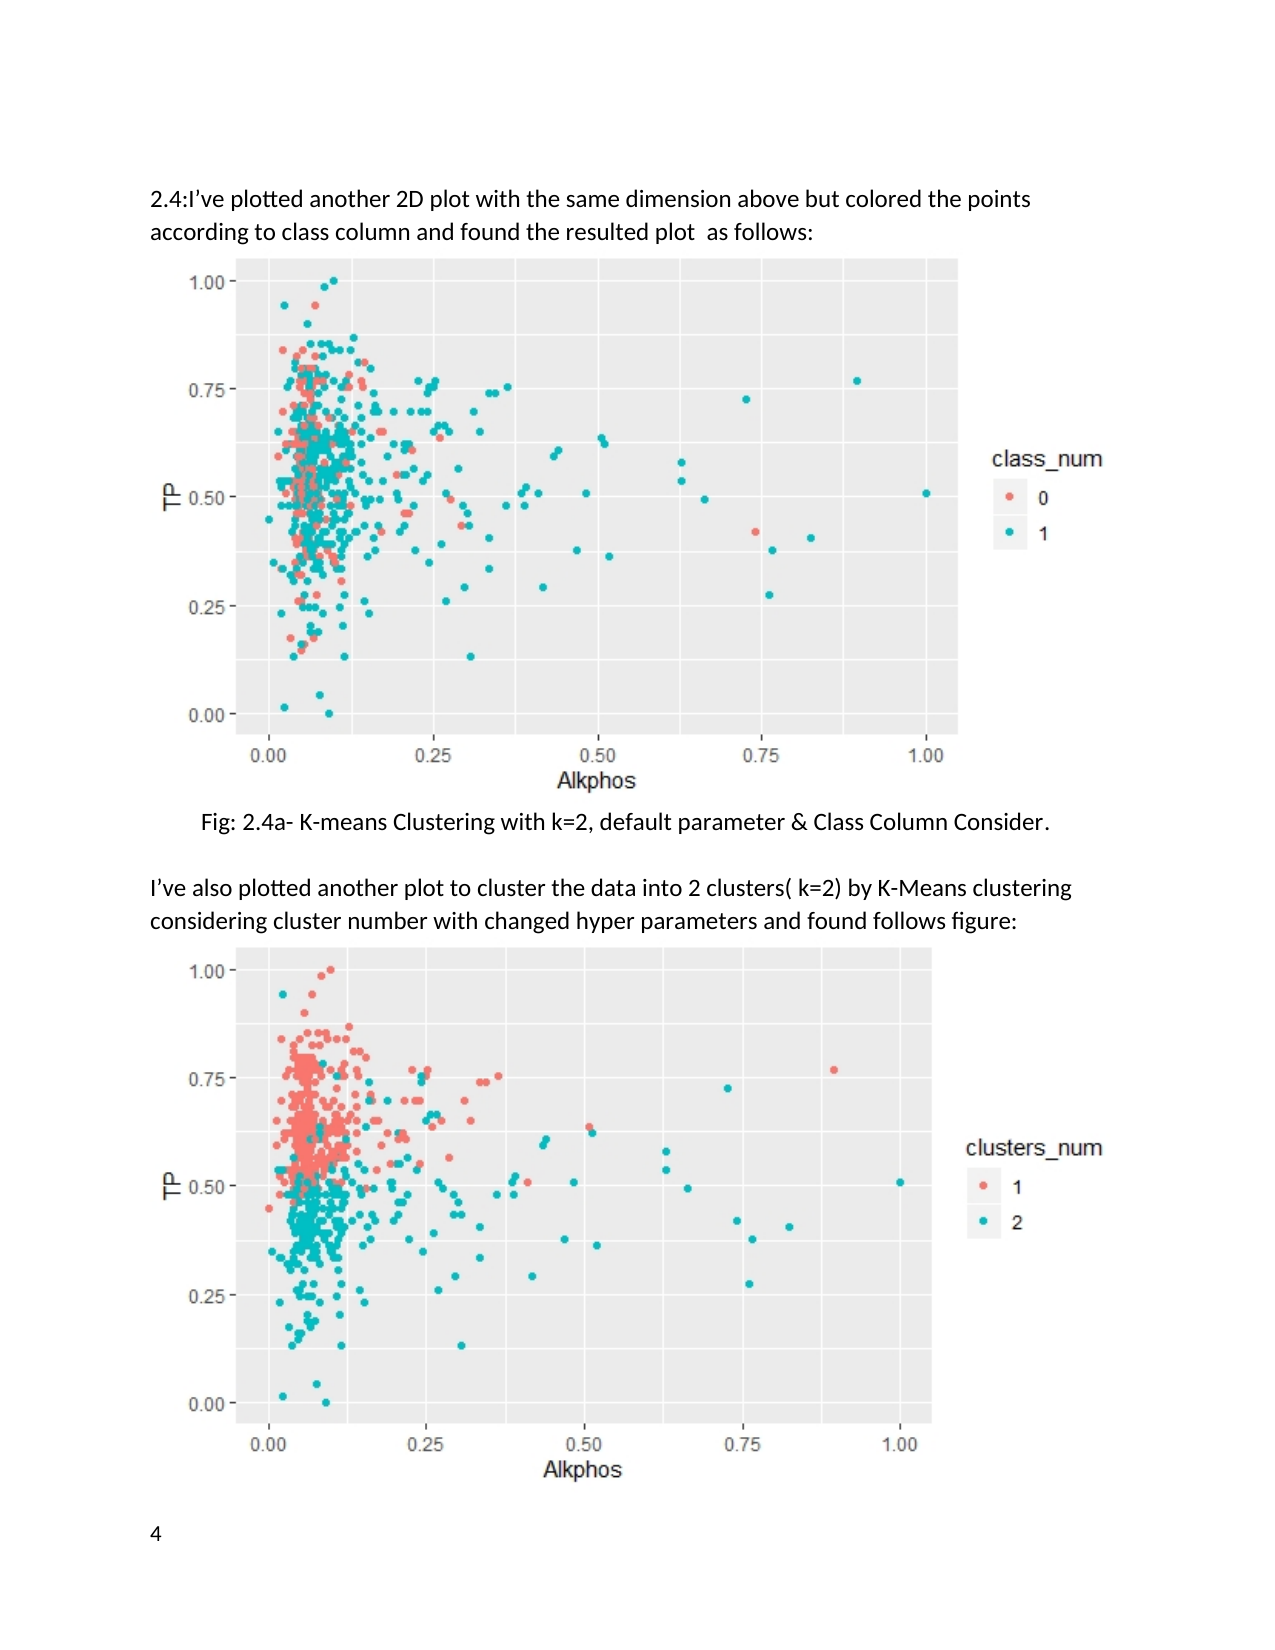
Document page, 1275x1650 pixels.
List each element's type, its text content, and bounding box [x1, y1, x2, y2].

picture [150, 937, 1125, 1493]
picture [150, 248, 1125, 804]
text Fig: 2.4a- K-means Clustering with k=2, default parameter & Class Column Consider. [150, 806, 1125, 837]
text I’ve also plotted another plot to cluster the data into 2 clusters( k=2) by K-Means clustering considering cluster number with changed hyper parameters and found follows figure: [150, 872, 1125, 935]
text 2.4:I’ve plotted another 2D plot with the same dimension above but colored the points according to class column and found the resulted plot as follows: [150, 183, 1125, 246]
